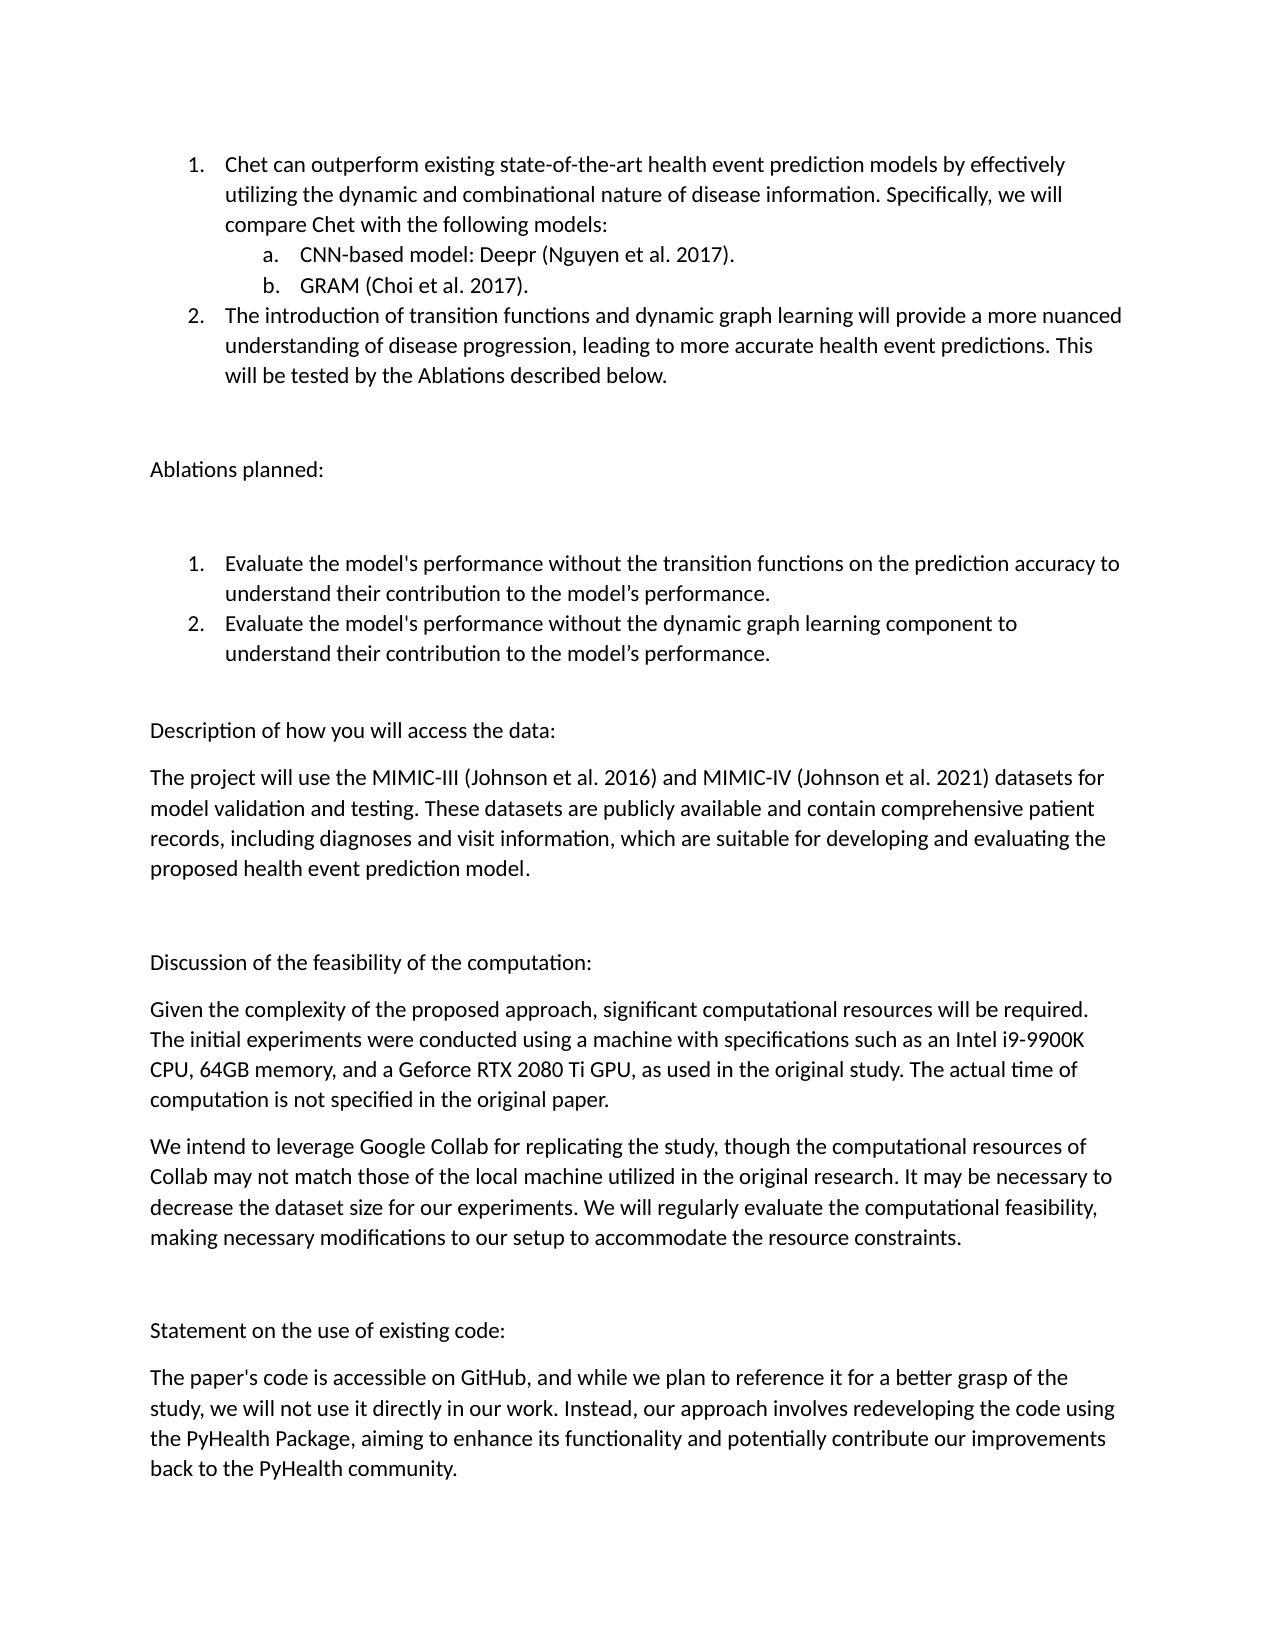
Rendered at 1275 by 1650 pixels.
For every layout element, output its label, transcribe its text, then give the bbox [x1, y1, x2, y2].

list Chet can outperform existing state-of-the-art health event prediction models by effectively utilizing the dynamic and combinational nature of disease information. Specifically, we will compare Chet with the following models: [187, 150, 1125, 238]
list The introduction of transition functions and dynamic graph learning will provide a more nuanced understanding of disease progression, leading to more accurate health event predictions. This will be tested by the Ablations described below. [187, 301, 1125, 389]
text The paper's code is accessible on GitHub, and while we plan to reference it for a better grasp of the study, we will not use it directly in our work. Instead, our approach involves redeveloping the code using the PyHealth Package, aiming to enhance its functionality and potentially contribute our improvements back to the PyHealth community. [150, 1363, 1125, 1482]
text Statement on the use of existing code: [150, 1317, 1125, 1345]
list CNN-based model: Deepr (Nguyen et al. 2017). [262, 241, 1125, 269]
text We intend to leverage Google Collab for replicating the study, though the computational resources of Collab may not match those of the local machine utilized in the original research. It may be necessary to decrease the dataset size for our experiments. We will regularly evaluate the computational feasibility, making necessary modifications to our setup to accommodate the resource constraints. [150, 1132, 1125, 1251]
text Description of how you will access the data: [150, 717, 1125, 745]
text Given the complexity of the proposed approach, significant computational resources will be required. The initial experiments were conducted using a machine with specifications such as an Intel i9-9900K CPU, 64GB memory, and a Geforce RTX 2080 Ti GPU, as used in the original study. The actual time of computation is not specified in the original paper. [150, 995, 1125, 1113]
list Evaluate the model's performance without the transition functions on the prediction accuracy to understand their contribution to the model’s performance. [187, 549, 1125, 607]
text Ablations planned: [150, 455, 1125, 483]
text The project will use the MIMIC-III (Johnson et al. 2016) and MIMIC-IV (Johnson et al. 2021) datasets for model validation and testing. These datasets are publicly available and contain comprehensive patient records, including diagnoses and visit information, which are suitable for developing and evaluating the proposed health event prediction model​​. [150, 763, 1125, 882]
list Evaluate the model's performance without the dynamic graph learning component to understand their contribution to the model’s performance. [187, 609, 1125, 668]
text Discussion of the feasibility of the computation: [150, 948, 1125, 976]
list GRAM (Choi et al. 2017). [262, 271, 1125, 299]
